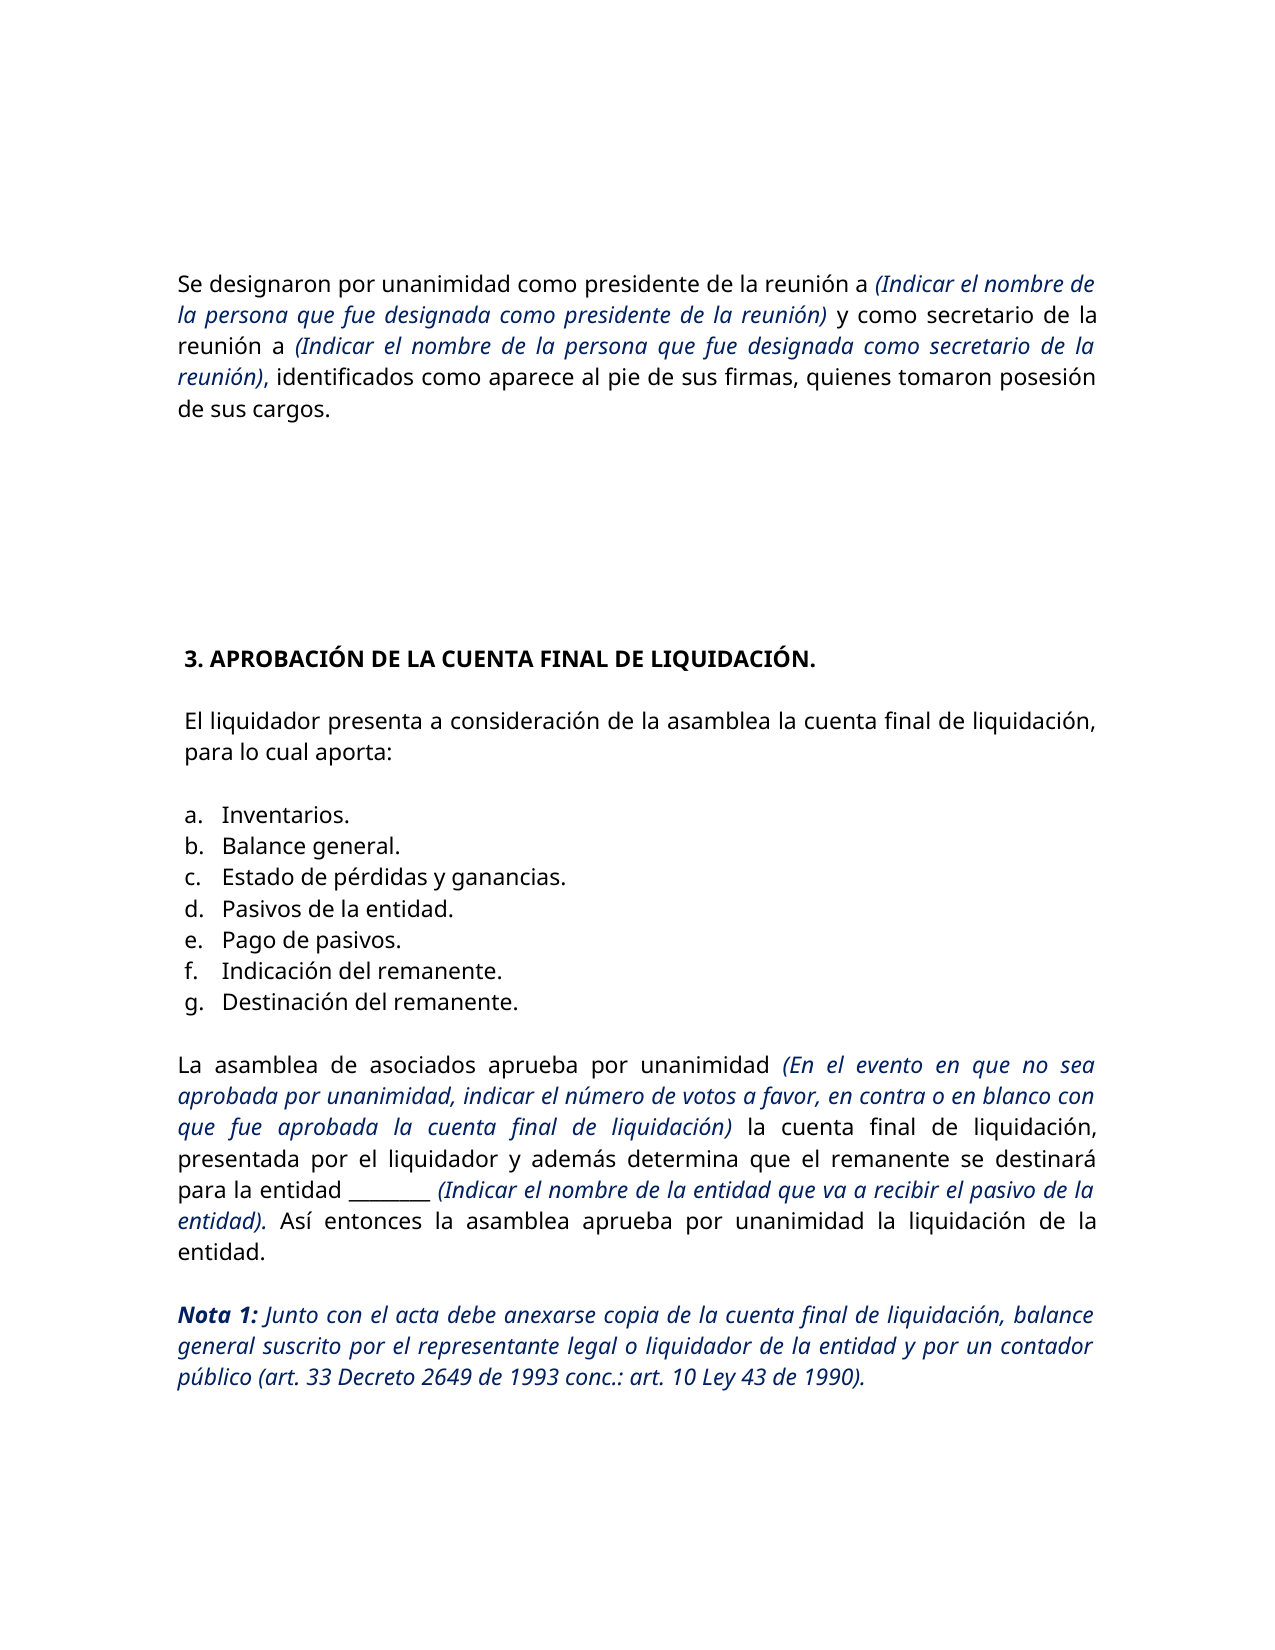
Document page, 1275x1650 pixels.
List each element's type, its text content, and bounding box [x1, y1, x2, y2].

list Indicación del remanente. [184, 955, 1098, 986]
text 3. APROBACIÓN DE LA CUENTA FINAL DE LIQUIDACIÓN. [184, 642, 1098, 674]
text El liquidador presenta a consideración de la asamblea la cuenta final de liquidación, para lo cual aporta: [184, 705, 1098, 767]
text La asamblea de asociados aprueba por unanimidad (En el evento en que no sea aprobada por unanimidad, indicar el número de votos a favor, en contra o en blanco con que fue aprobada la cuenta final de liquidación) la cuenta final de liquidación, presentada por el liquidador y además determina que el remanente se destinará para la entidad ________ (Indicar el nombre de la entidad que va a recibir el pasivo de la entidad). Así entonces la asamblea aprueba por unanimidad la liquidación de la entidad. [177, 1049, 1098, 1267]
text Nota 1: Junto con el acta debe anexarse copia de la cuenta final de liquidación, balance general suscrito por el representante legal o liquidador de la entidad y por un contador público (art. 33 Decreto 2649 de 1993 conc.: art. 10 Ley 43 de 1990). [177, 1299, 1098, 1392]
list Pago de pasivos. [184, 924, 1098, 955]
list Inventarios. [184, 799, 1098, 830]
list Estado de pérdidas y ganancias. [184, 861, 1098, 892]
list Pasivos de la entidad. [184, 892, 1098, 924]
list Destinación del remanente. [184, 986, 1098, 1017]
list Balance general. [184, 830, 1098, 861]
text Se designaron por unanimidad como presidente de la reunión a (Indicar el nombre de la persona que fue designada como presidente de la reunión) y como secretario de la reunión a (Indicar el nombre de la persona que fue designada como secretario de la reunión), identificados como aparece al pie de sus firmas, quienes tomaron posesión de sus cargos. [177, 267, 1098, 424]
